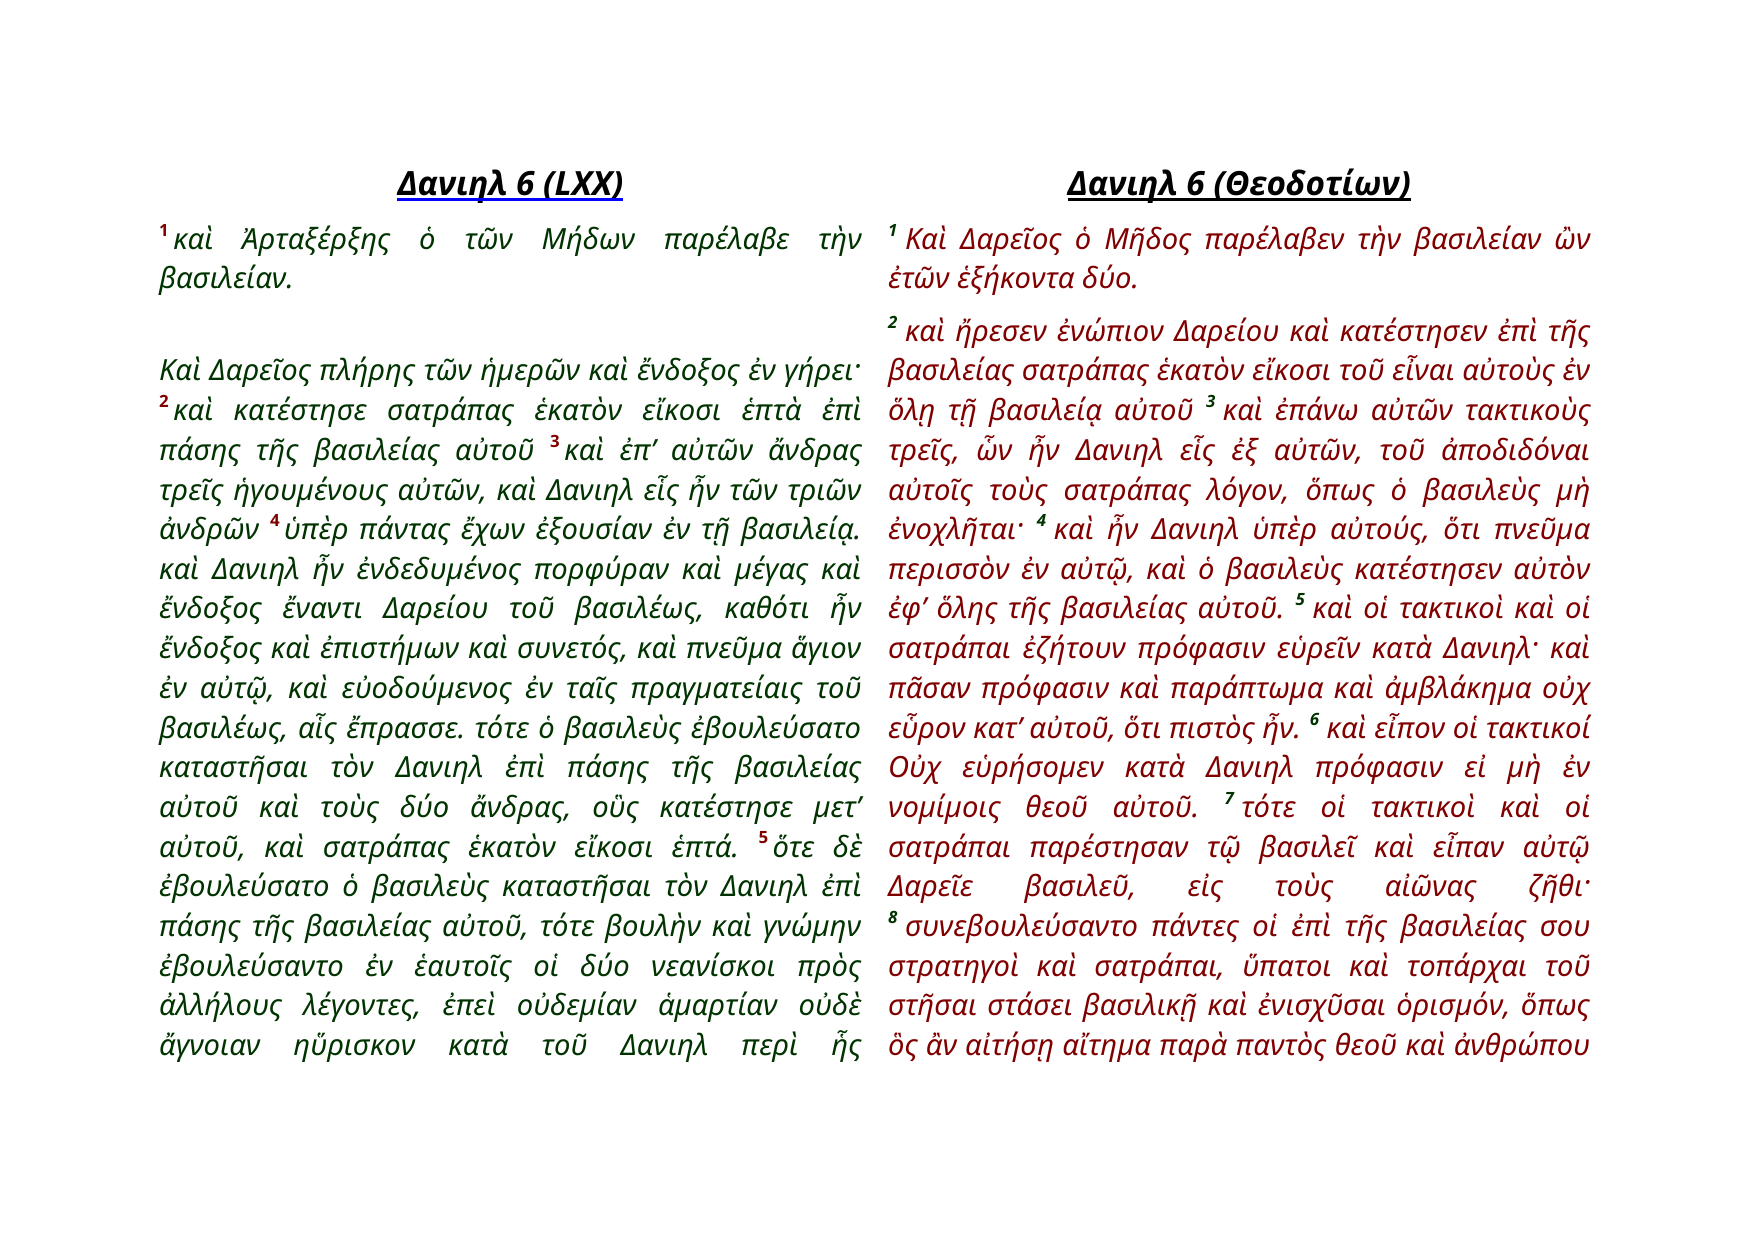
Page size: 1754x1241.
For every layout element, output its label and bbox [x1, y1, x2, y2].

table_header [877, 148, 1605, 1064]
table_header [148, 148, 877, 1064]
